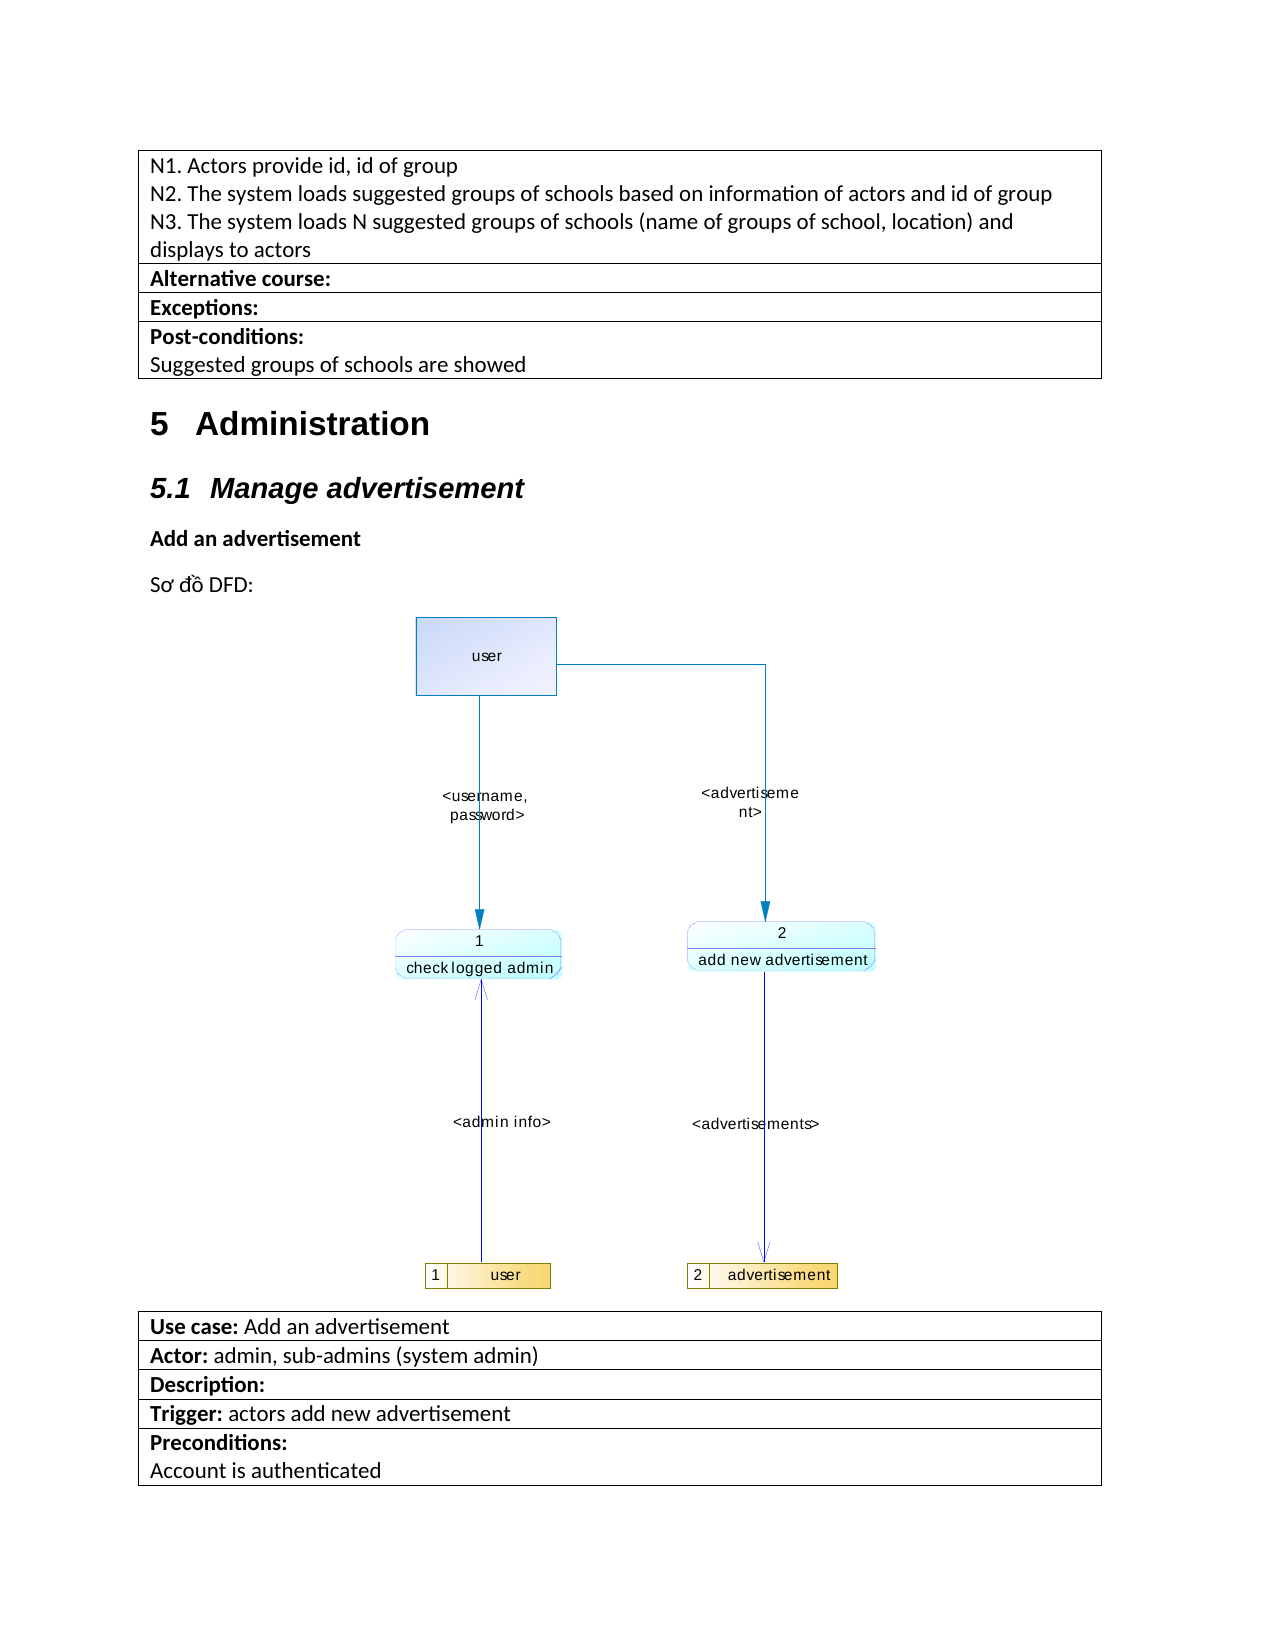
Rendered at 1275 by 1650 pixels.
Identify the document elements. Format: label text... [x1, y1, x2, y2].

table_cell Exceptions: [139, 293, 1101, 321]
subtitle Manage advertisement [150, 471, 1125, 504]
table_cell Description: [139, 1370, 1101, 1398]
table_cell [139, 151, 1101, 263]
table_cell Trigger: actors add new advertisement [139, 1400, 1101, 1427]
table_cell Actor: admin, sub-admins (system admin) [139, 1341, 1101, 1369]
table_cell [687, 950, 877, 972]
table_cell Alternative course: [139, 264, 1101, 292]
text Sơ đồ DFD: [150, 571, 1125, 598]
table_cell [139, 1429, 1101, 1484]
subtitle Add an advertisement [150, 524, 1125, 552]
subtitle Administration [150, 404, 1125, 443]
table_cell Post-conditions: Suggested groups of schools are showed [139, 322, 1101, 378]
table_header Use case: Add an advertisement [139, 1312, 1101, 1340]
